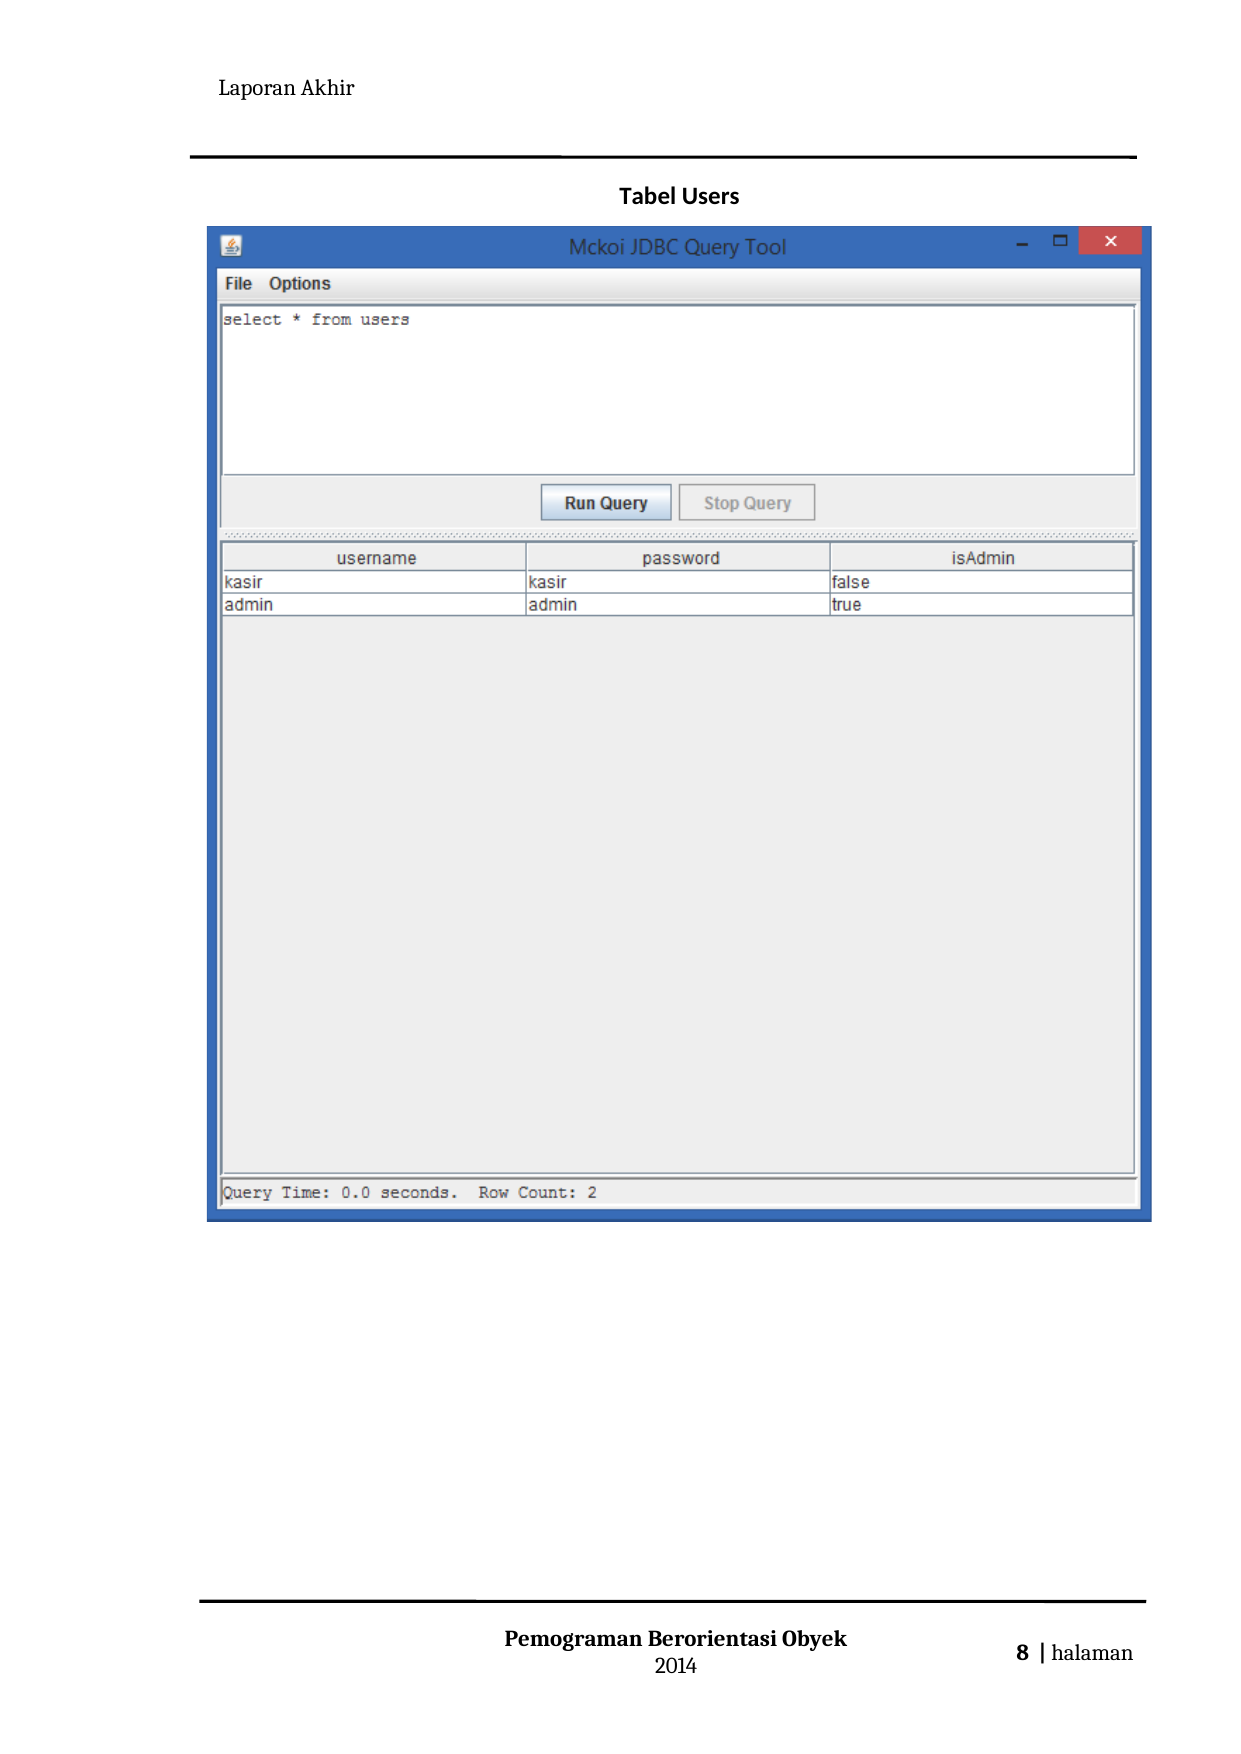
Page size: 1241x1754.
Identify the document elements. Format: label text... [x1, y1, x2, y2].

text Tabel Users [207, 180, 1152, 211]
picture [206, 226, 1152, 1222]
